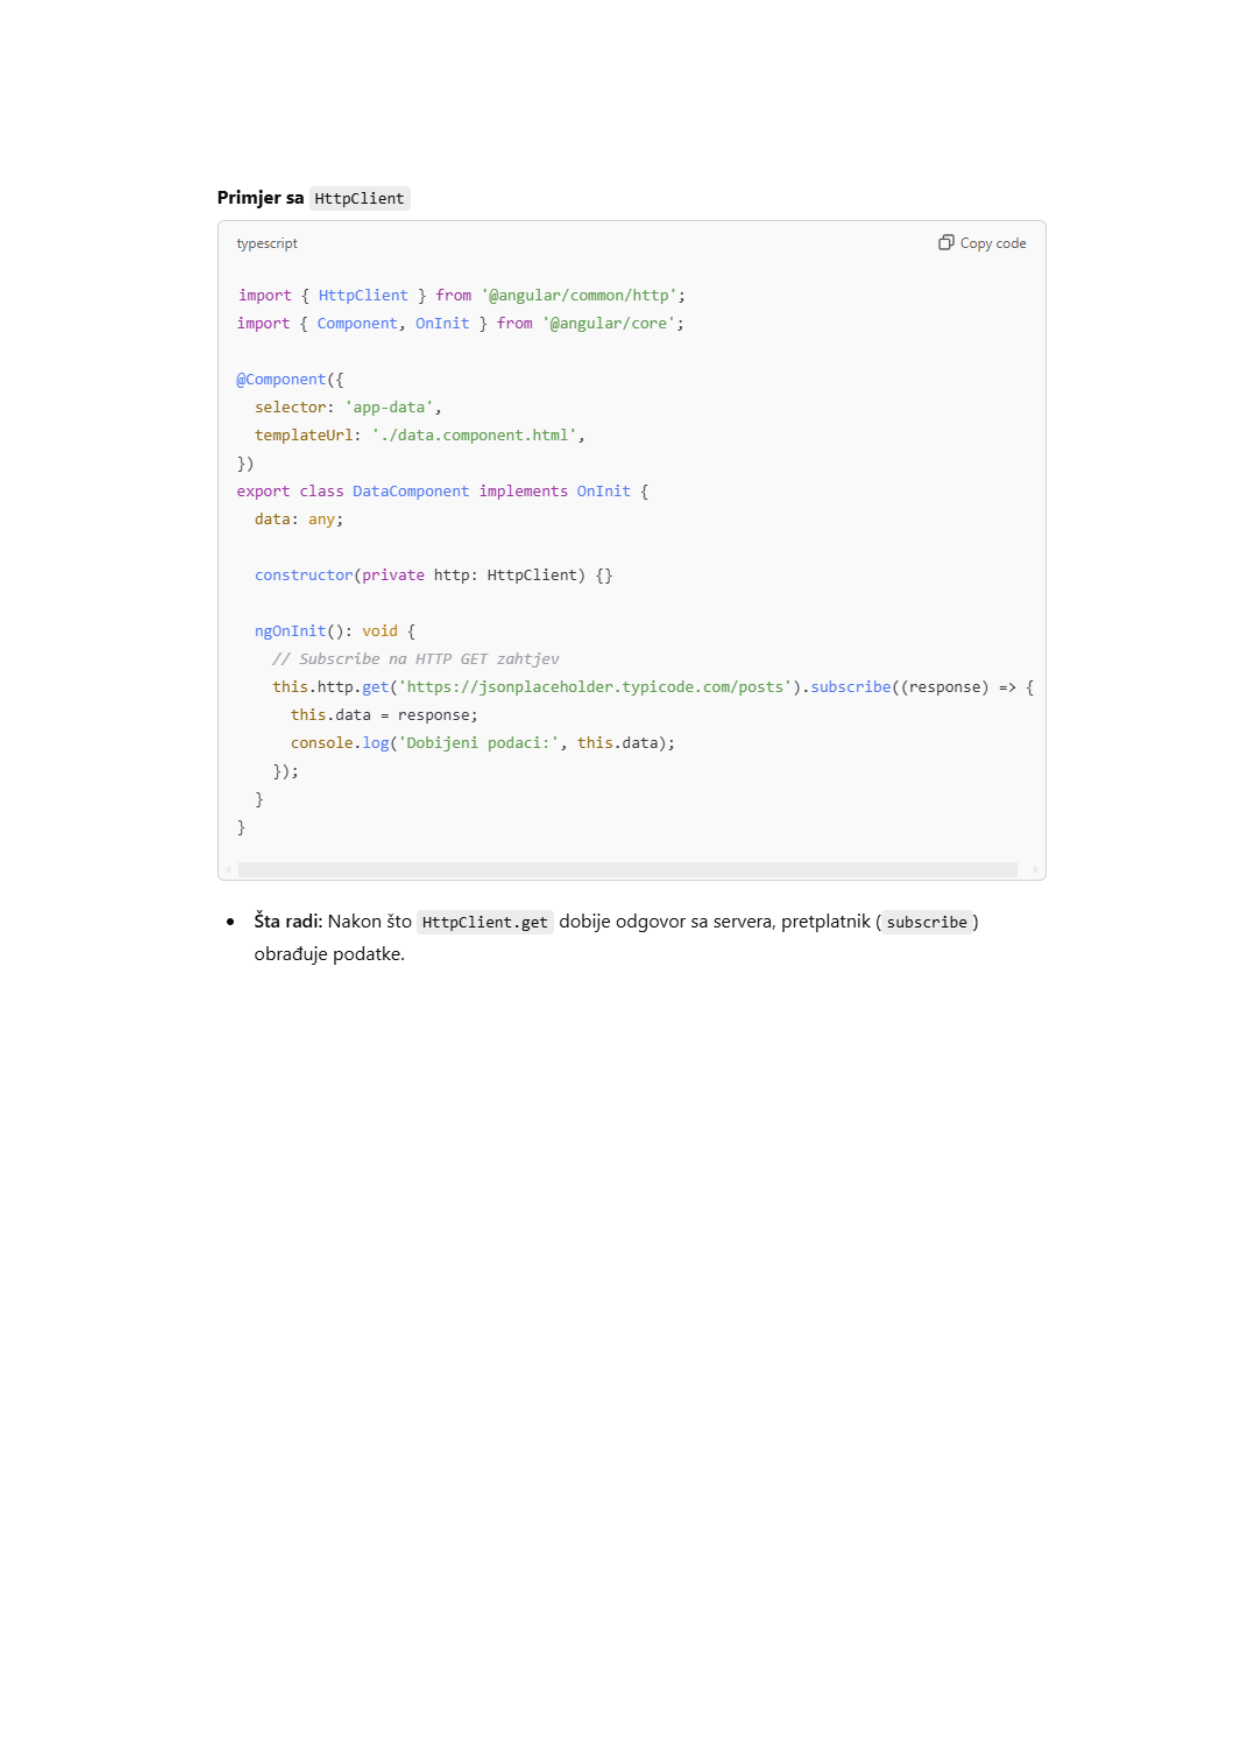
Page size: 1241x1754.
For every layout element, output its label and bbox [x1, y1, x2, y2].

picture [150, 150, 1091, 1015]
